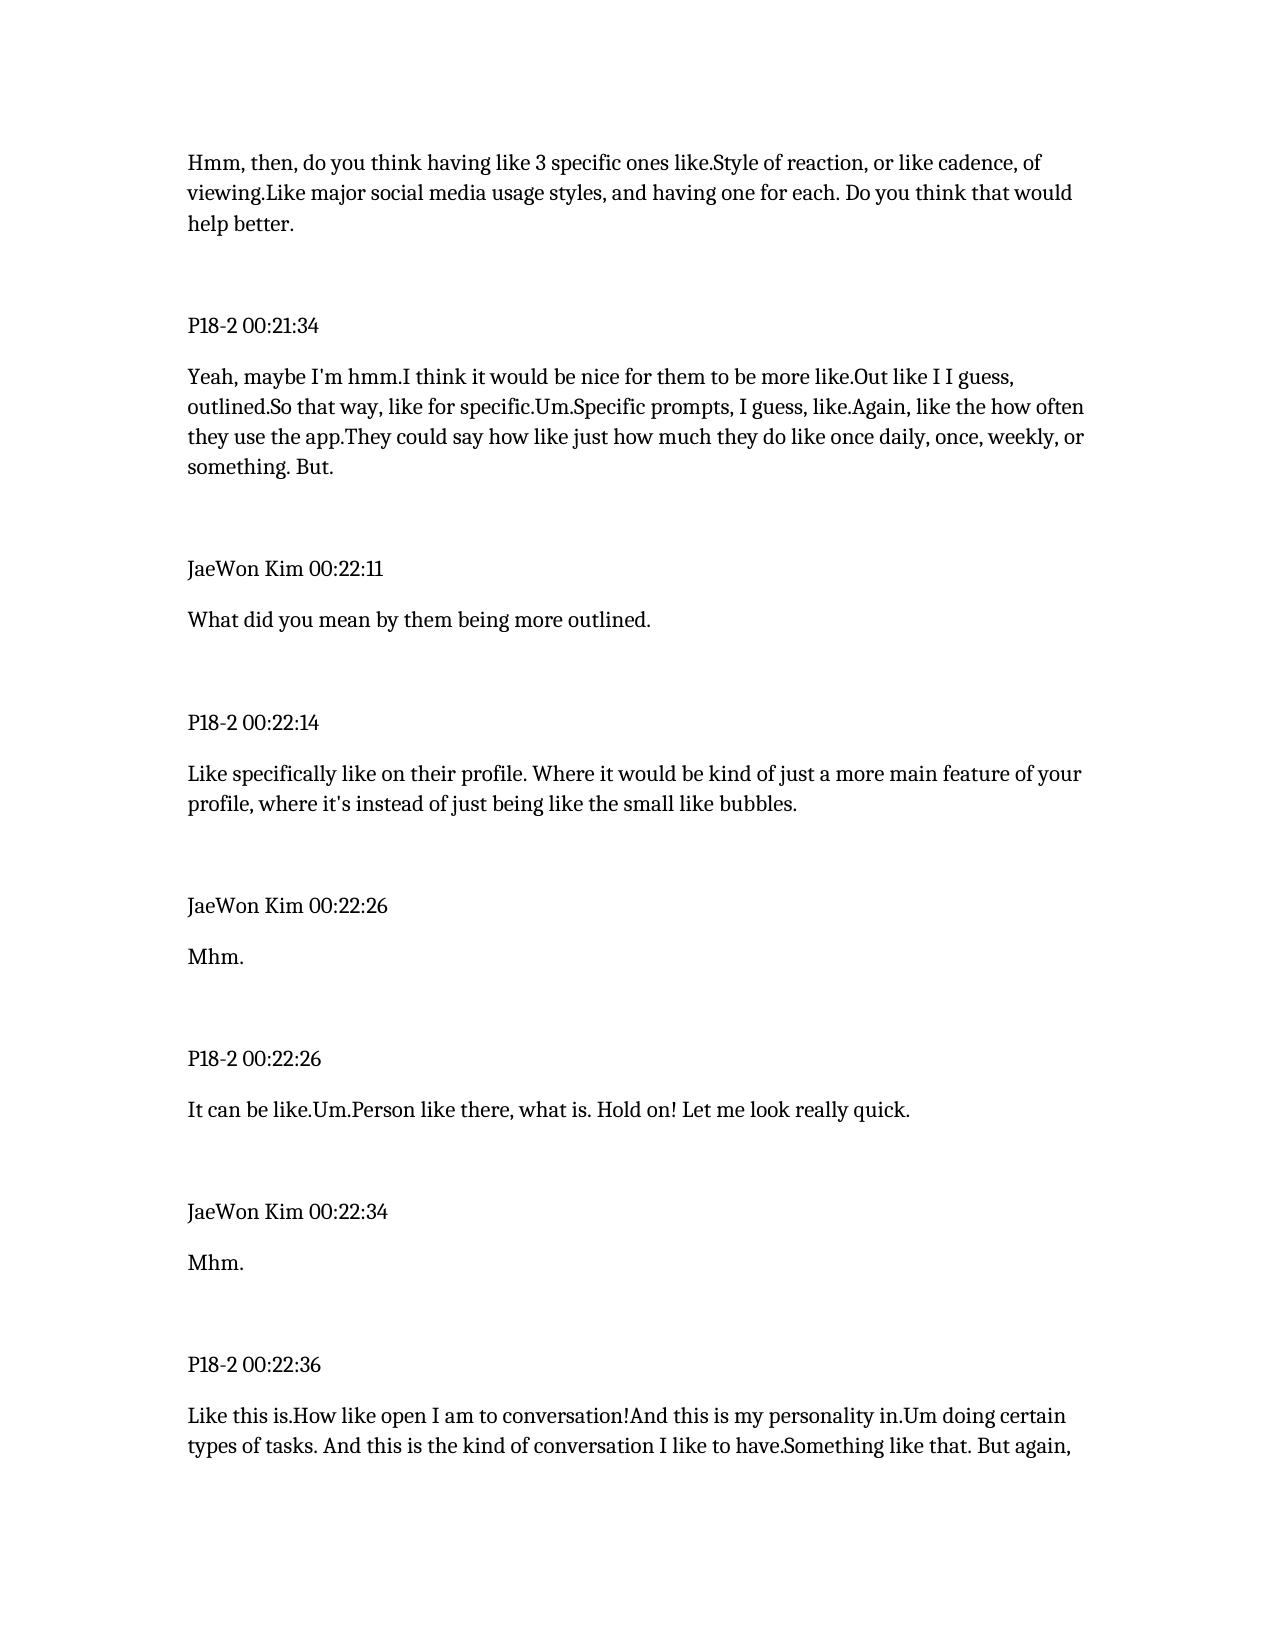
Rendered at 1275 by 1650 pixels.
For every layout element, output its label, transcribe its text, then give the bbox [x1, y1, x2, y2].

text P18-2 00:22:14 [187, 709, 1087, 736]
text P18-2 00:22:26 [187, 1046, 1087, 1072]
text It can be like.Um.Person like there, what is. Hold on! Let me look really quick. [187, 1097, 1087, 1123]
text JaeWon Kim 00:22:26 [187, 893, 1087, 919]
text Like specifically like on their profile. Where it would be kind of just a more main feature of your profile, where it's instead of just being like the small like bubbles. [187, 760, 1087, 817]
text What did you mean by them being more outlined. [187, 607, 1087, 634]
text Mhm. [187, 1250, 1087, 1276]
text JaeWon Kim 00:22:34 [187, 1199, 1087, 1225]
text Yeah, maybe I'm hmm.I think it would be nice for them to be more like.Out like I I guess, outlined.So that way, like for specific.Um.Specific prompts, I guess, like.Again, like the how often they use the app.They could say how like just how much they do like once daily, once, weekly, or something. But. [187, 363, 1087, 481]
text P18-2 00:21:34 [187, 312, 1087, 339]
text P18-2 00:22:36 [187, 1352, 1087, 1378]
text JaeWon Kim 00:22:11 [187, 556, 1087, 583]
text Mhm. [187, 944, 1087, 970]
text Hmm, then, do you think having like 3 specific ones like.Style of reaction, or like cadence, of viewing.Like major social media usage styles, and having one for each. Do you think that would help better. [187, 150, 1087, 237]
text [187, 1403, 1087, 1460]
